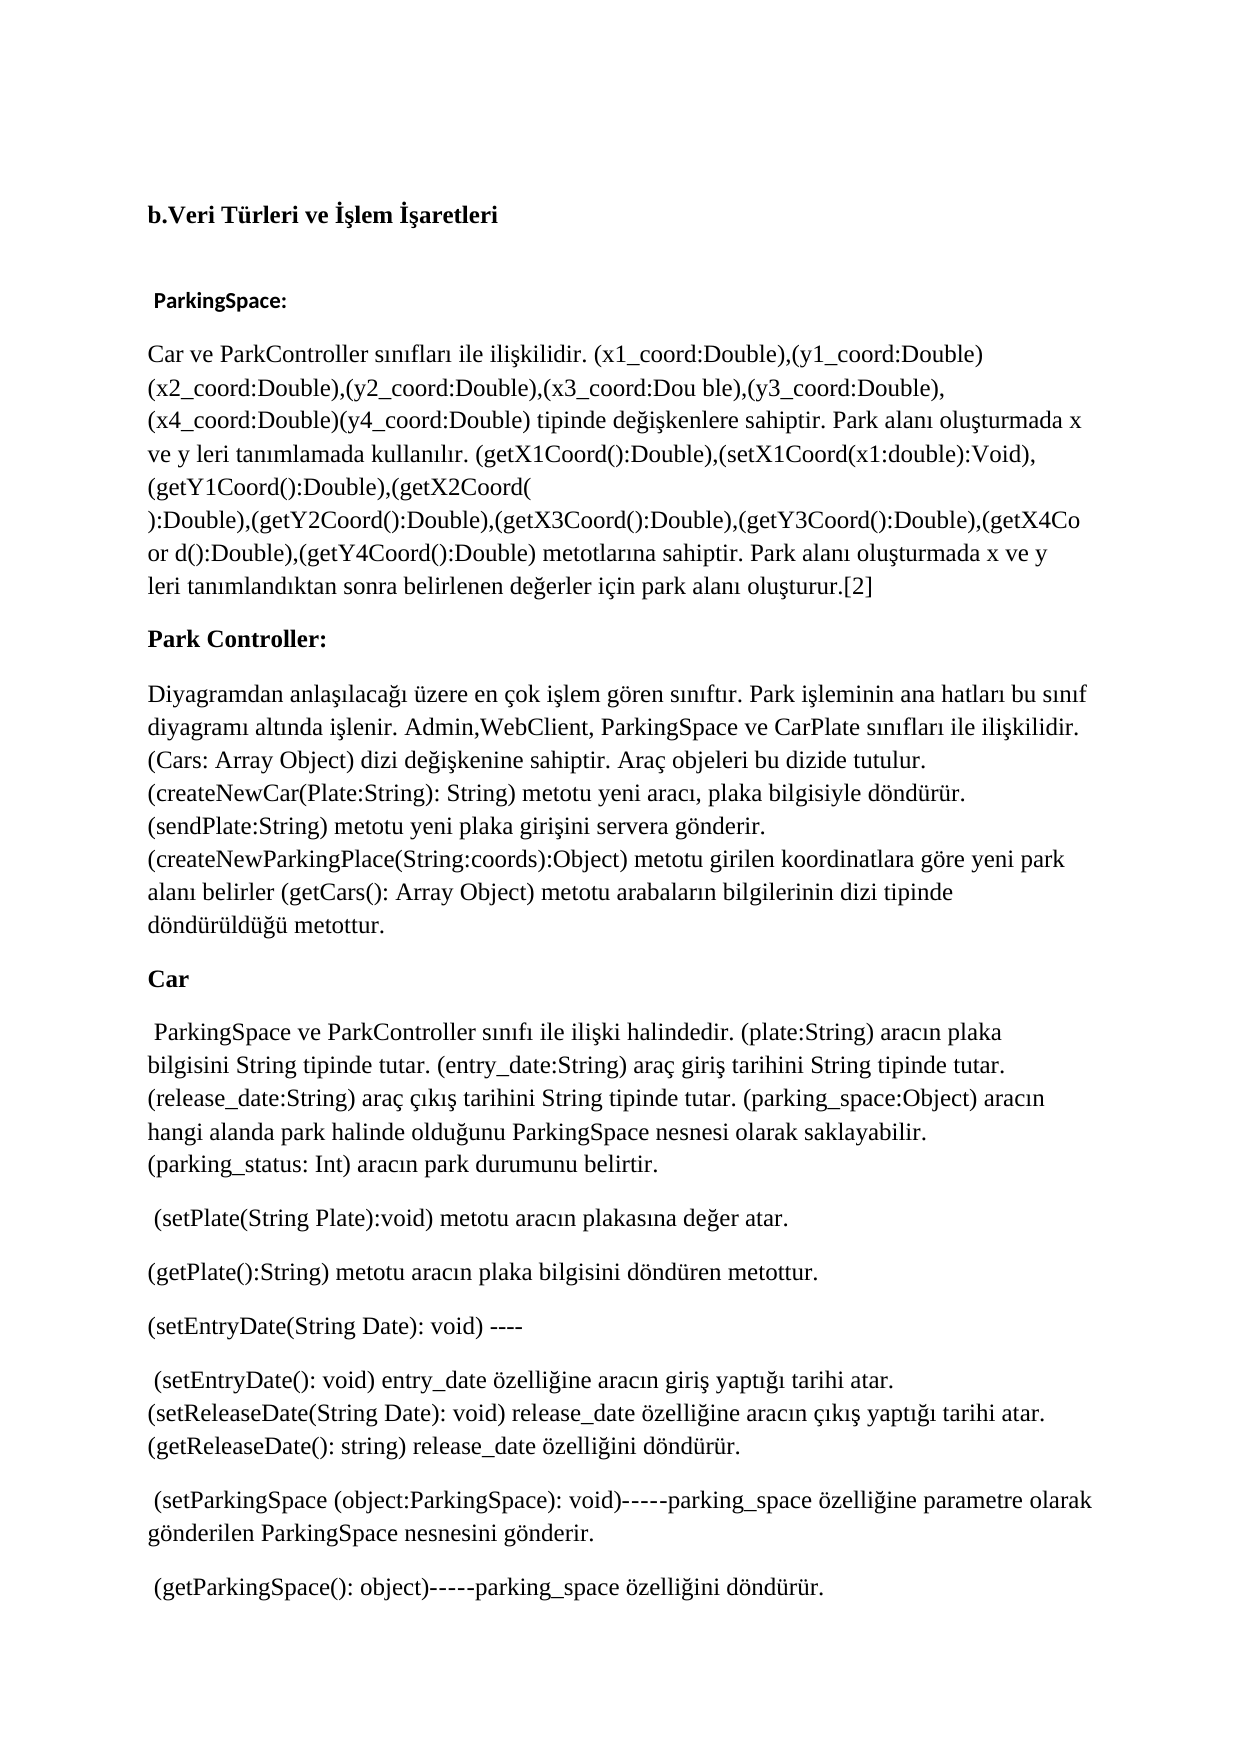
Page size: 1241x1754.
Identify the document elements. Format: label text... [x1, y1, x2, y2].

text (getParkingSpace(): object) parking_space özelliğini döndürür. [154, 1572, 1240, 1601]
subtitle Car [147, 964, 1240, 992]
text gönderilen ParkingSpace nesnesini gönderir. [147, 1518, 1240, 1547]
text (setParkingSpace (object:ParkingSpace): void) parking_space özelliğine parametre olarak [154, 1485, 1240, 1514]
text Diyagramdan anlaşılacağı üzere en çok işlem gören sınıftır. Park işleminin ana hatları bu sınıf diyagramı altında işlenir. Admin,WebClient, ParkingSpace ve CarPlate sınıfları ile ilişkilidir. (Cars: Array Object) dizi değişkenine sahiptir. Araç objeleri bu dizide tutulur. (createNewCar(Plate:String): String) metotu yeni aracı, plaka bilgisiyle döndürür. (sendPlate:String) metotu yeni plaka girişini servera gönderir. (createNewParkingPlace(String:coords):Object) metotu girilen koordinatlara göre yeni park alanı belirler (getCars(): Array Object) metotu arabaların bilgilerinin dizi tipinde döndürüldüğü metottur. [147, 679, 1089, 938]
text Car ve ParkController sınıfları ile ilişkilidir. (x1_coord:Double),(y1_coord:Double)(x2_coord:Double),(y2_coord:Double),(x3_coord:Dou ble),(y3_coord:Double),(x4_coord:Double)(y4_coord:Double) tipinde değişkenlere sahiptir. Park alanı oluşturmada x ve y leri tanımlamada kullanılır. (getX1Coord():Double),(setX1Coord(x1:double):Void),(getY1Coord():Double),(getX2Coord( [147, 339, 1094, 500]
subtitle b.Veri Türleri ve İşlem İşaretleri [147, 200, 1240, 228]
text (setPlate(String Plate):void) metotu aracın plakasına değer atar. (getPlate():String) metotu aracın plaka bilgisini döndüren metottur. (setEntryDate(String Date): void) ---- [147, 1203, 964, 1340]
text (setEntryDate(): void) entry_date özelliğine aracın giriş yaptığı tarihi atar. (setReleaseDate(String Date): void) release_date özelliğine aracın çıkış yaptığı tarihi atar. (getReleaseDate(): string) release_date özelliğini döndürür. [147, 1365, 1047, 1460]
text ParkingSpace ve ParkController sınıfı ile ilişki halindedir. (plate:String) aracın plaka bilgisini String tipinde tutar. (entry_date:String) araç giriş tarihini String tipinde tutar. (release_date:String) araç çıkış tarihini String tipinde tutar. (parking_space:Object) aracın hangi alanda park halinde olduğunu ParkingSpace nesnesi olarak saklayabilir. (parking_status: Int) aracın park durumunu belirtir. [147, 1017, 1081, 1178]
subtitle Park Controller: [147, 624, 1240, 653]
text ParkingSpace: [154, 287, 1240, 314]
text ):Double),(getY2Coord():Double),(getX3Coord():Double),(getY3Coord():Double),(getX4Co or d():Double),(getY4Coord():Double) metotlarına sahiptir. Park alanı oluşturmada x ve y leri tanımlandıktan sonra belirlenen değerler için park alanı oluşturur.[2] [147, 505, 1081, 599]
